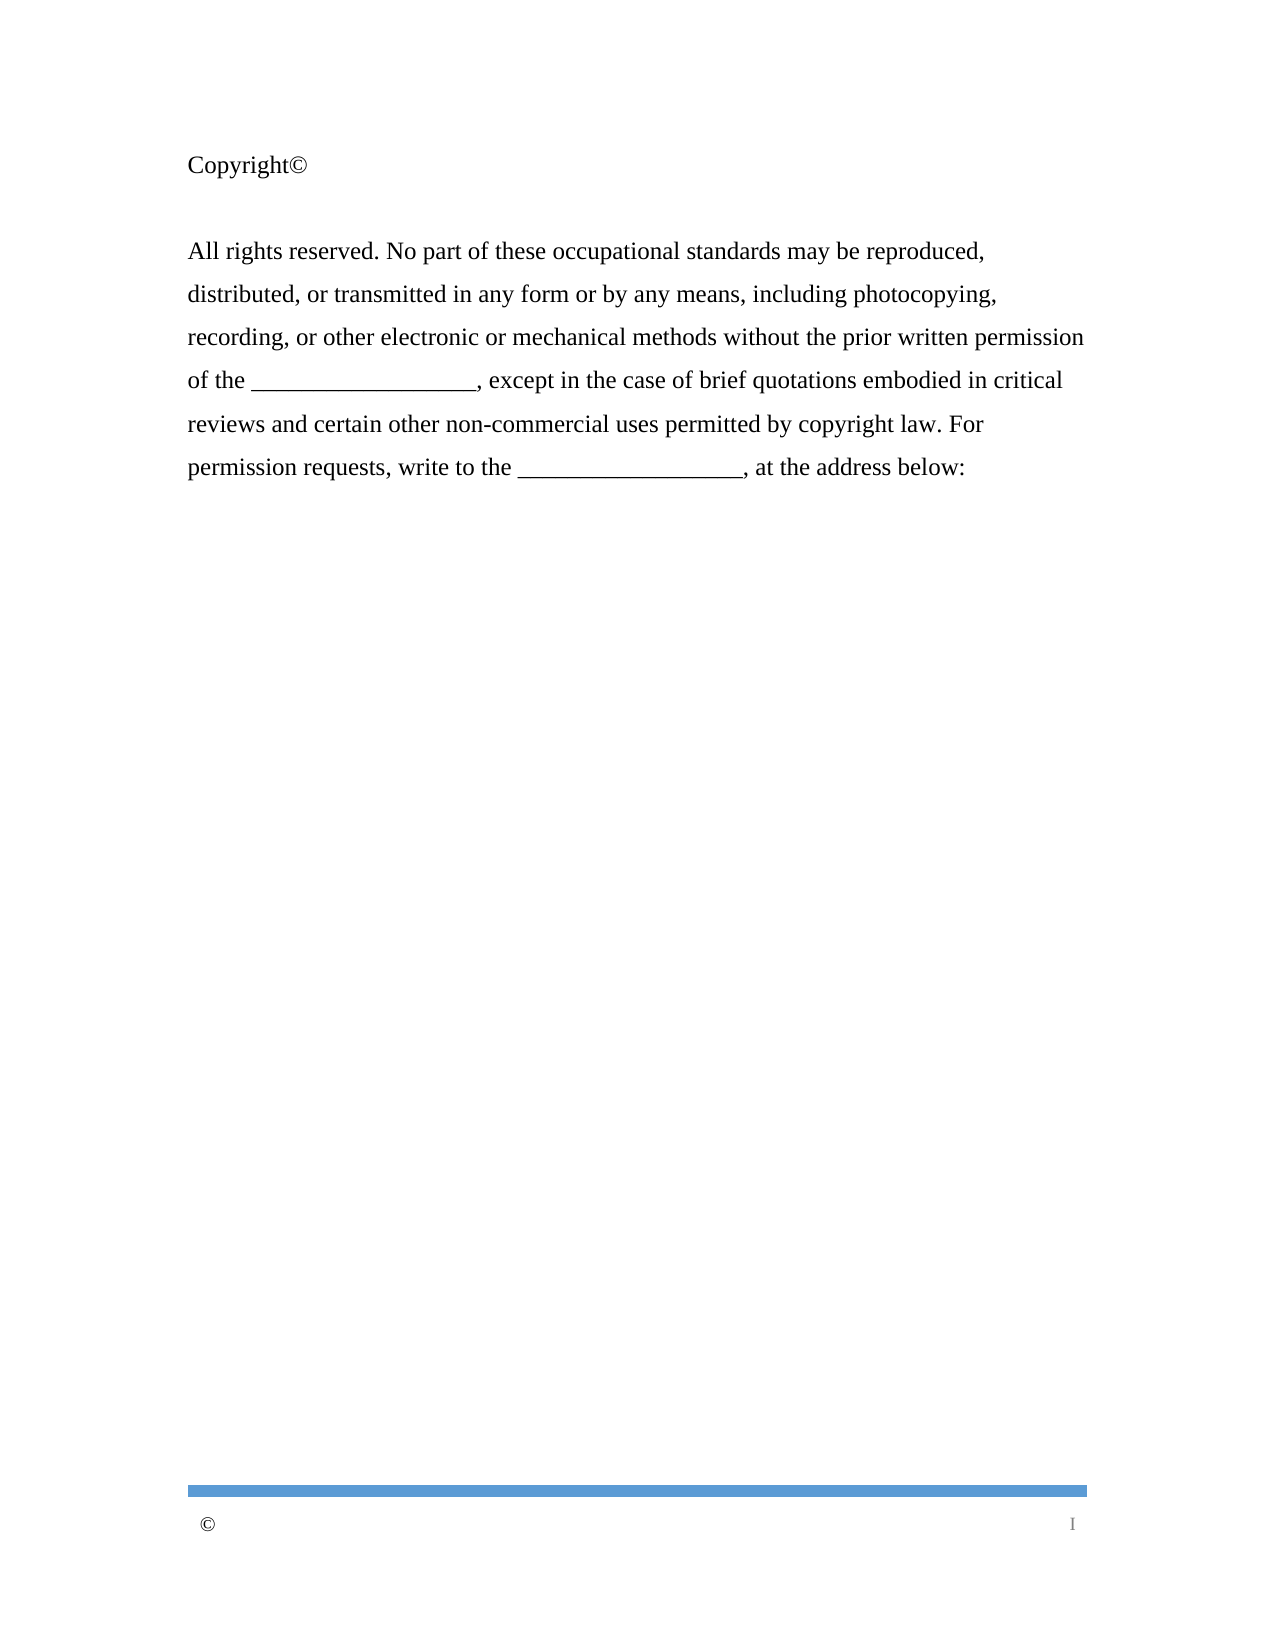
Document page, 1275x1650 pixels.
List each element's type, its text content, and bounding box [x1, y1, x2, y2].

text All rights reserved. No part of these occupational standards may be reproduced, distributed, or transmitted in any form or by any means, including photocopying, recording, or other electronic or mechanical methods without the prior written permission of the __________________, except in the case of brief quotations embodied in critical reviews and certain other non-commercial uses permitted by copyright law. For permission requests, write to the __________________, at the address below: [187, 236, 1087, 481]
text Copyright© [187, 150, 1087, 179]
